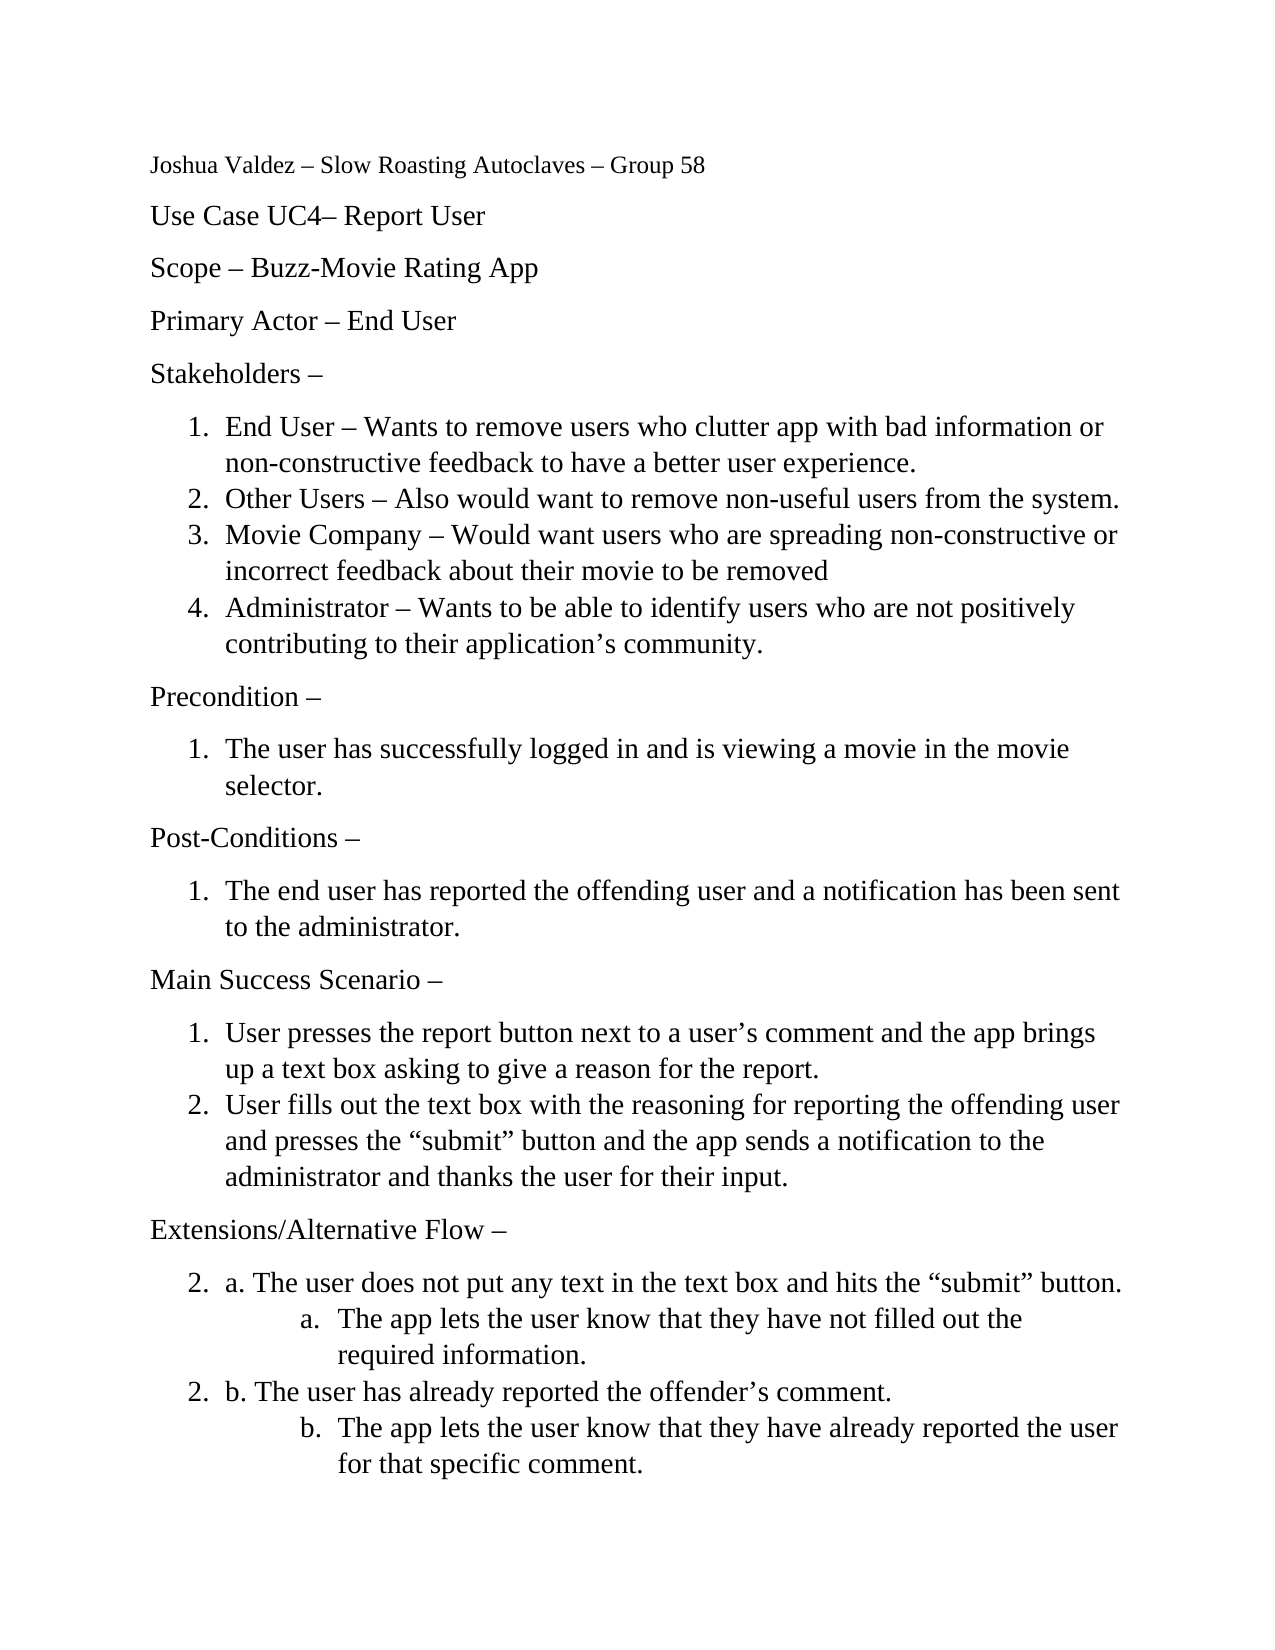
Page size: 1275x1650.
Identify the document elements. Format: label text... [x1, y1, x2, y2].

list User fills out the text box with the reasoning for reporting the offending user and presses the “submit” button and the app sends a notification to the administrator and thanks the user for their input. [187, 1087, 1125, 1193]
text Main Success Scenario – [150, 962, 1125, 996]
text Precondition – [150, 679, 1125, 712]
text Joshua Valdez – Slow Roasting Autoclaves – Group 58 [150, 150, 1125, 179]
text Primary Actor – End User [150, 303, 1125, 337]
list Movie Company – Would want users who are spreading non-constructive or incorrect feedback about their movie to be removed [187, 517, 1125, 587]
text Post-Conditions – [150, 820, 1125, 854]
list a. The user does not put any text in the text box and hits the “submit” button. [187, 1265, 1125, 1299]
list Other Users – Also would want to remove non-useful users from the system. [187, 481, 1125, 515]
list The app lets the user know that they have not filled out the required information. [300, 1301, 1125, 1371]
text Scope – Buzz-Movie Rating App [150, 251, 1125, 284]
list b. The user has already reported the offender’s comment. [187, 1374, 1125, 1407]
list End User – Wants to remove users who clutter app with bad information or non-constructive feedback to have a better user experience. [187, 409, 1125, 479]
list Administrator – Wants to be able to identify users who are not positively contributing to their application’s community. [187, 590, 1125, 659]
list User presses the report button next to a user’s comment and the app brings up a text box asking to give a reason for the report. [187, 1015, 1125, 1085]
list The app lets the user know that they have already reported the user for that specific comment. [300, 1410, 1125, 1479]
list The user has successfully logged in and is viewing a movie in the movie selector. [187, 731, 1125, 801]
text Stakeholders – [150, 356, 1125, 390]
text Use Case UC4– Report User [150, 198, 1125, 231]
list The end user has reported the offending user and a notification has been sent to the administrator. [187, 873, 1125, 943]
text Extensions/Alternative Flow – [150, 1212, 1125, 1246]
